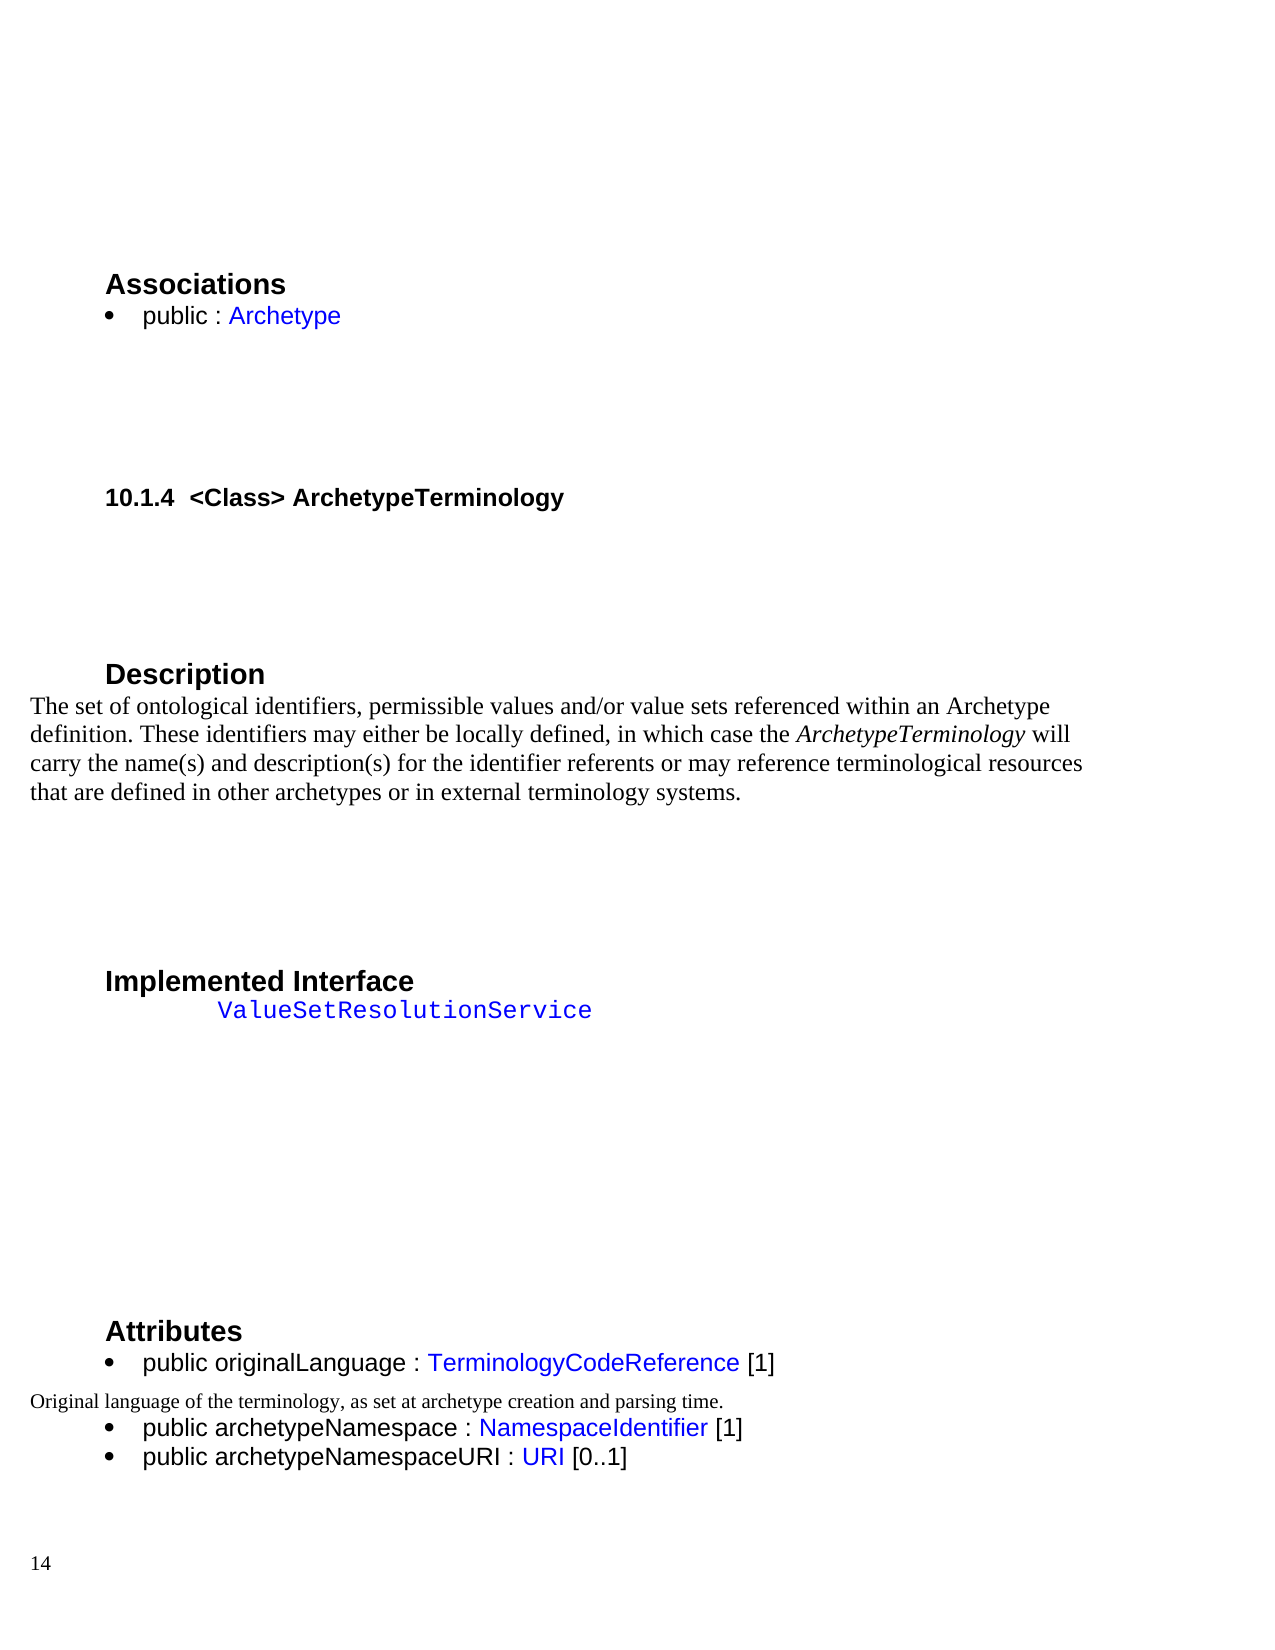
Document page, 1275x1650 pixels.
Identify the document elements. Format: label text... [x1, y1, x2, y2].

list public originalLanguage : TerminologyCodeReference [1] [105, 1348, 1165, 1377]
list public archetypeNamespace : NamespaceIdentifier [1] [105, 1413, 1165, 1442]
subtitle Description [105, 657, 1125, 691]
subtitle <Class> ArchetypeTerminology [105, 483, 1125, 512]
text Original language of the terminology, as set at archetype creation and parsing time. [30, 1389, 1125, 1413]
subtitle Implemented Interface [105, 964, 1125, 997]
list public : Archetype [105, 301, 1165, 329]
subtitle Associations [105, 267, 1125, 301]
subtitle Attributes [105, 1314, 1125, 1348]
text The set of ontological identifiers, permissible values and/or value sets referenced within an Archetype definition. These identifiers may either be locally defined, in which case the ArchetypeTerminology will carry the name(s) and description(s) for the identifier referents or may reference terminological resources that are defined in other archetypes or in external terminology systems. [30, 691, 1125, 806]
list public archetypeNamespaceURI : URI [0..1] [105, 1442, 1165, 1471]
text ValueSetResolutionService [217, 997, 1165, 1026]
